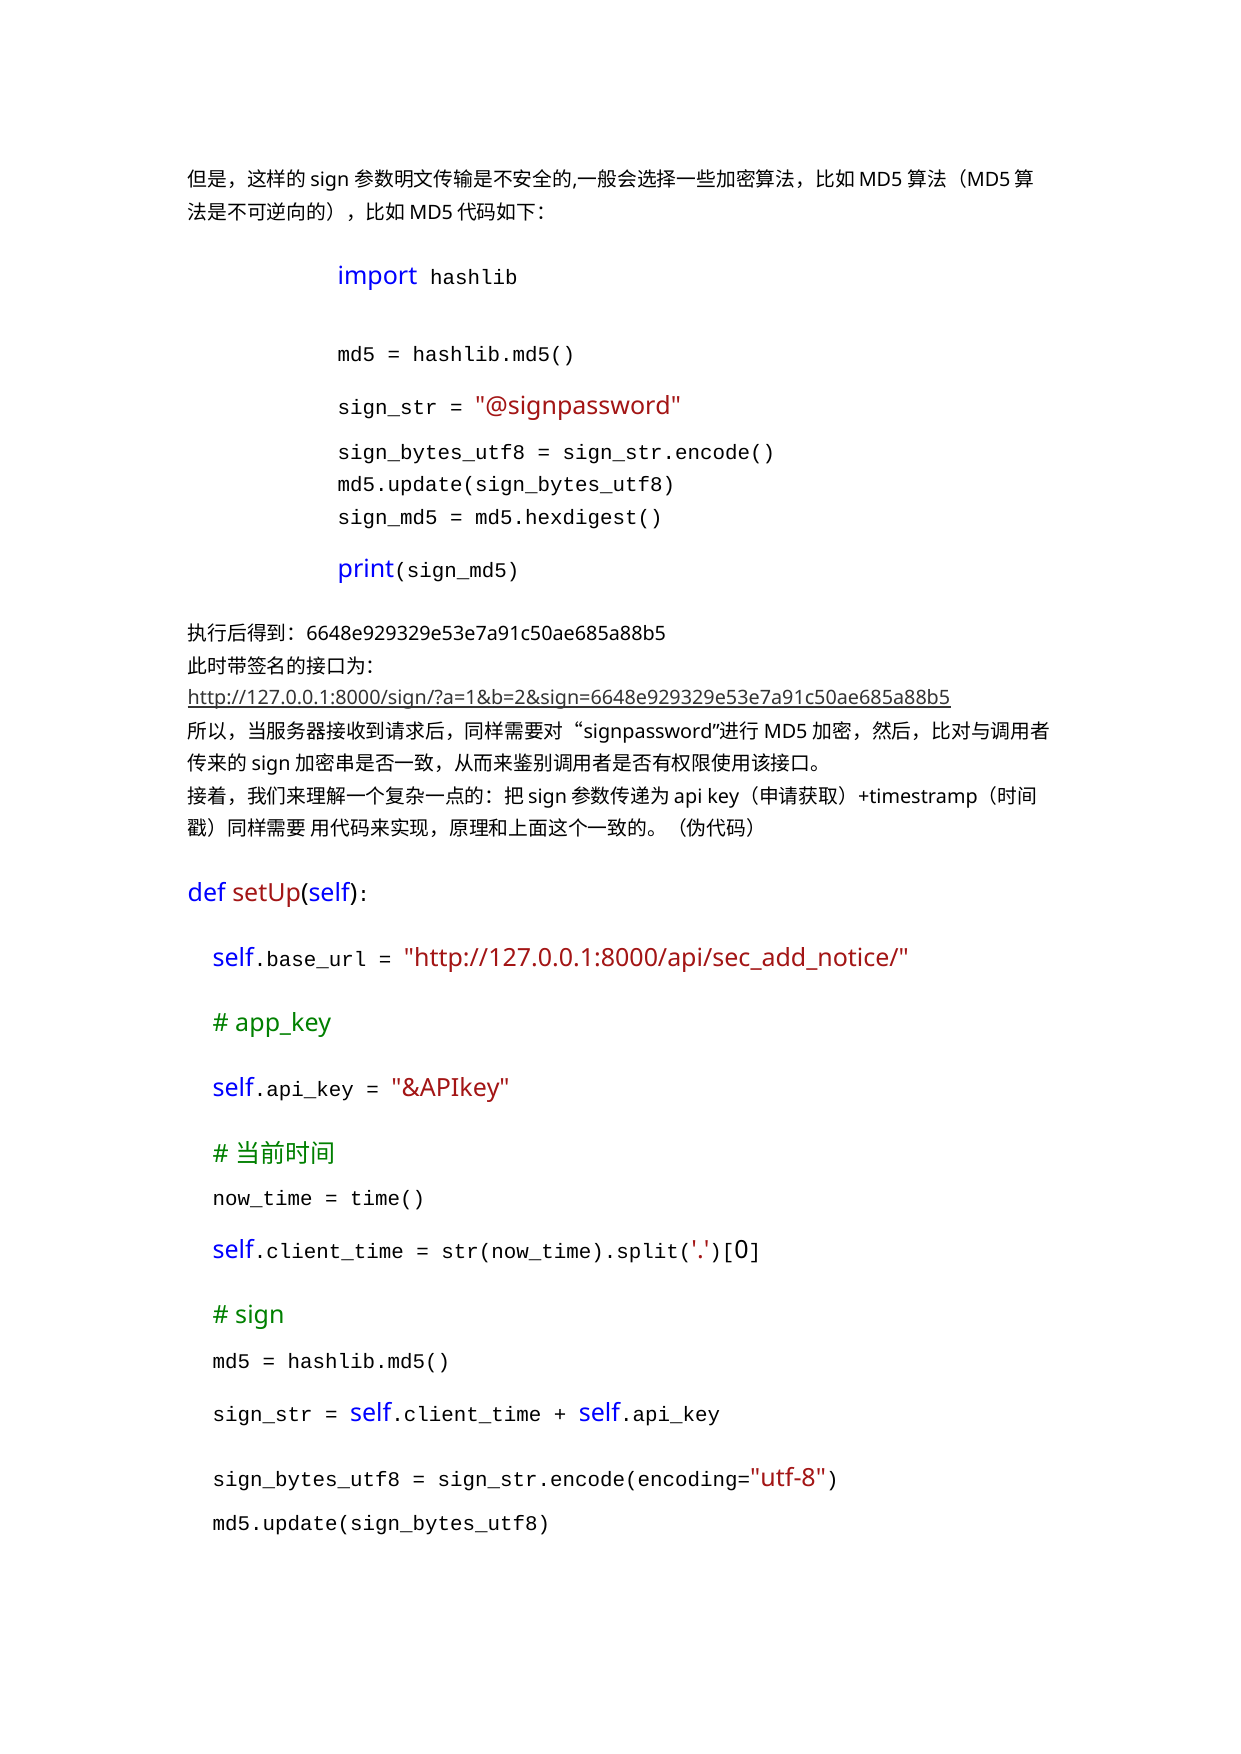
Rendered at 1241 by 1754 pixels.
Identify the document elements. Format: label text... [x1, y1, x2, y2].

text self.api_key = "&APIkey" [187, 1054, 1053, 1119]
text print(sign_md5) [187, 535, 1053, 600]
text sign_md5 = md5.hexdigest() [187, 503, 1053, 535]
text 执行后得到：6648e929329e53e7a91c50ae685a88b5 此时带签名的接口为： http://127.0.0.1:8000/sign/?a=1&b=2&sign=6648e929329e53e7a91c50ae685a88b5 所以，当服务器接收到请求后，同样需要对“signpassword”进行 MD5 加密，然后，比对与调用者传来的 sign 加密串是否一致，从而来鉴别调用者是否有权限使用该接口。 接着，我们来理解一个复杂一点的：把sign参数传递为api key（申请获取）+timestramp（时间戳）同样需要 用代码来实现，原理和上面这个一致的。（伪代码） [187, 616, 1053, 843]
text # 当前时间 [187, 1119, 1053, 1184]
text sign_bytes_utf8 = sign_str.encode(encoding="utf-8") [187, 1444, 1053, 1509]
text md5.update(sign_bytes_utf8) [187, 1509, 1053, 1541]
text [187, 162, 1053, 227]
text self.client_time = str(now_time).split('.')[0] [187, 1216, 1053, 1281]
text sign_str = self.client_time + self.api_key [187, 1379, 1053, 1444]
text sign_str = "@signpassword" [187, 373, 1053, 438]
text md5 = hashlib.md5() [187, 1346, 1053, 1379]
text # app_key [187, 989, 1053, 1054]
text import hashlib [187, 243, 1053, 308]
text self.base_url = "http://127.0.0.1:8000/api/sec_add_notice/" [187, 924, 1053, 989]
text def setUp(self): [187, 859, 1053, 924]
text md5.update(sign_bytes_utf8) [187, 470, 1053, 503]
text md5 = hashlib.md5() [187, 340, 1053, 373]
text sign_bytes_utf8 = sign_str.encode() [187, 438, 1053, 470]
text now_time = time() [187, 1184, 1053, 1216]
text # sign [187, 1281, 1053, 1346]
